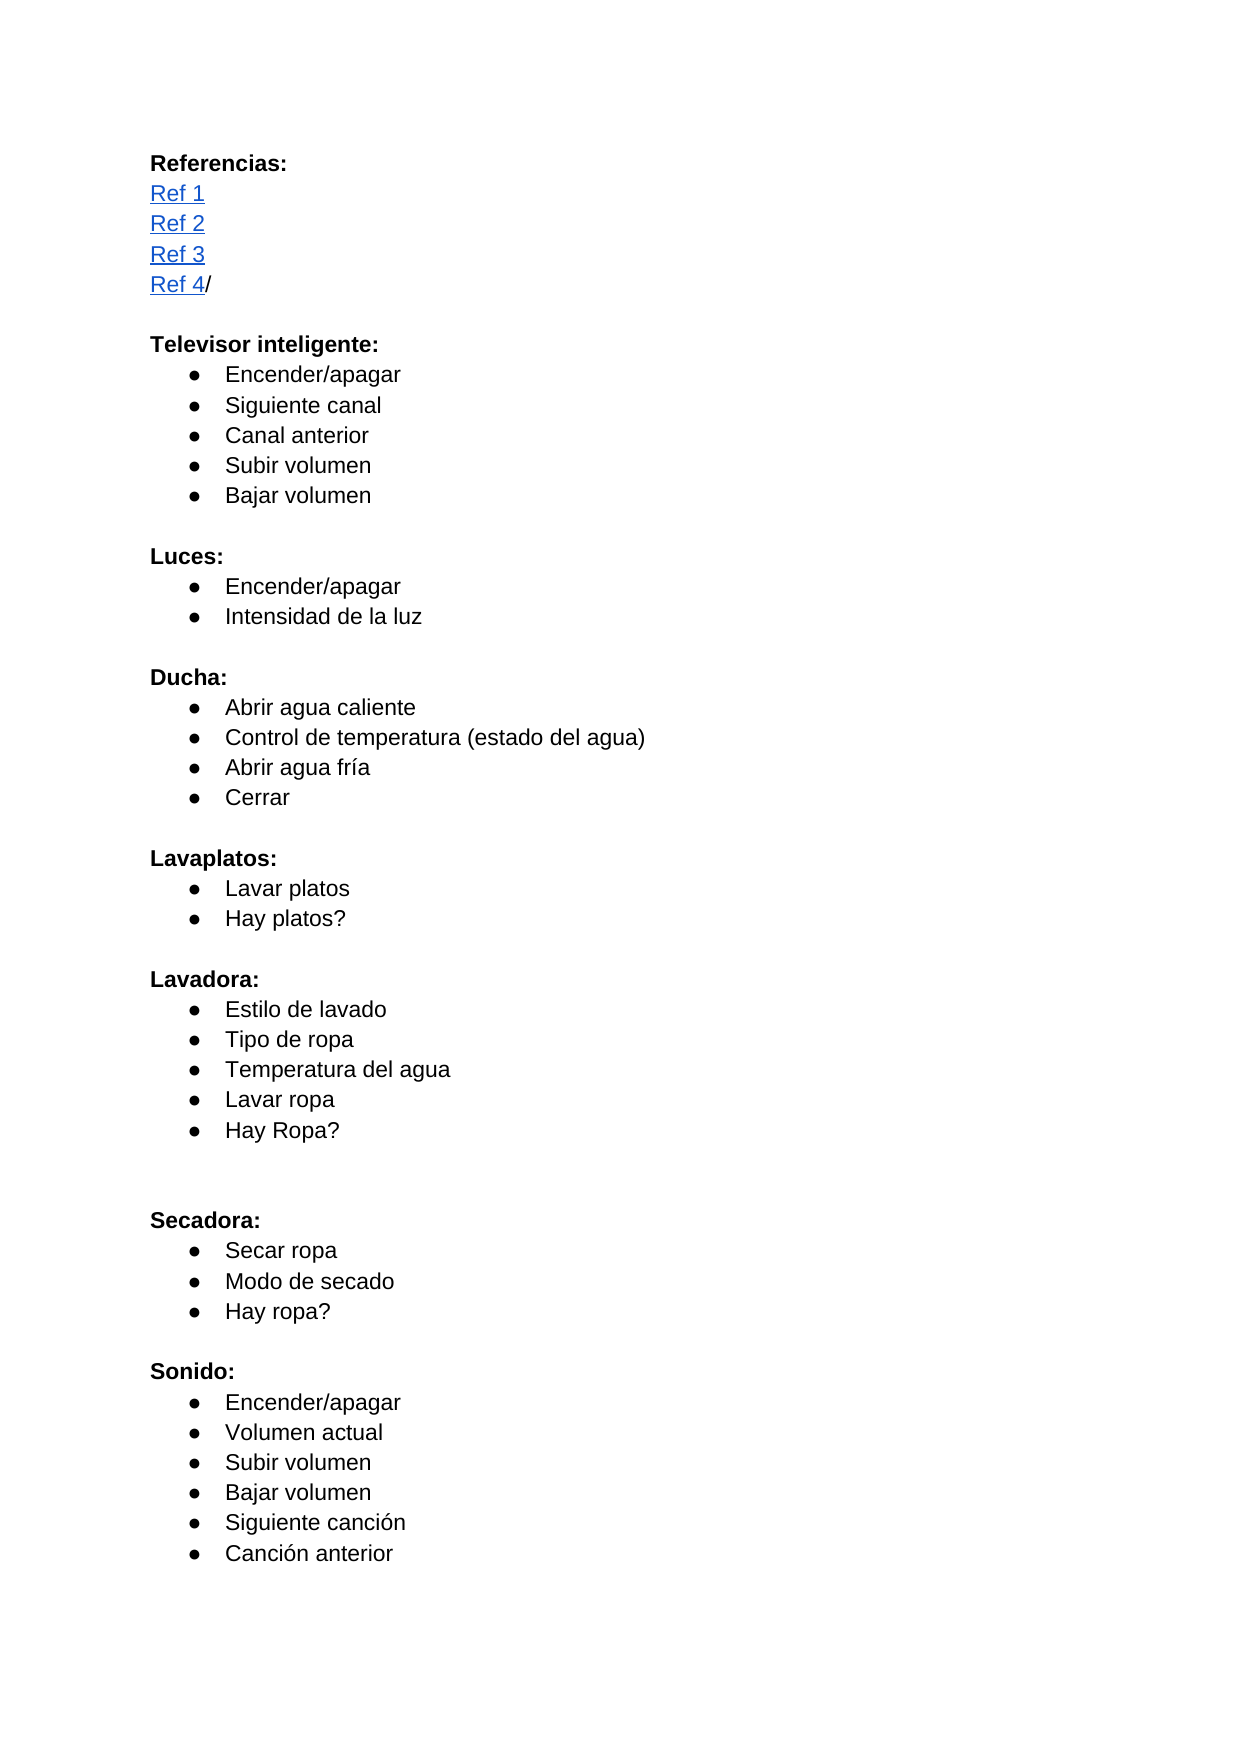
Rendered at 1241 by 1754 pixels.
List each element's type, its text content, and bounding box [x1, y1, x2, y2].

text Televisor inteligente: [150, 331, 1090, 358]
list Hay ropa? [187, 1298, 1090, 1324]
list Subir volumen [187, 452, 1090, 478]
text Secadora: [150, 1207, 1090, 1234]
list Control de temperatura (estado del agua) [187, 724, 1090, 750]
list Estilo de lavado [187, 996, 1090, 1022]
list Lavar platos [187, 875, 1090, 901]
list Abrir agua caliente [187, 694, 1090, 720]
list Subir volumen [187, 1449, 1090, 1475]
text Ref 3 [150, 241, 1090, 267]
list Tipo de ropa [187, 1026, 1090, 1052]
list Cerrar [187, 784, 1090, 811]
list Volumen actual [187, 1419, 1090, 1445]
text Ref 4/ [150, 271, 1090, 297]
list Secar ropa [187, 1237, 1090, 1264]
list Encender/apagar [187, 573, 1090, 599]
text Lavaplatos: [150, 845, 1090, 871]
list Encender/apagar [187, 1388, 1090, 1415]
list Bajar volumen [187, 482, 1090, 509]
list Canción anterior [187, 1539, 1090, 1566]
text Sonido: [150, 1358, 1090, 1385]
list Hay Ropa? [187, 1117, 1090, 1143]
list Lavar ropa [187, 1086, 1090, 1113]
text Lavadora: [150, 966, 1090, 992]
text Ducha: [150, 663, 1090, 690]
list Hay platos? [187, 905, 1090, 932]
list Temperatura del agua [187, 1056, 1090, 1083]
list Abrir agua fría [187, 754, 1090, 781]
text Ref 2 [150, 210, 1090, 237]
text Luces: [150, 543, 1090, 569]
list Siguiente canal [187, 392, 1090, 418]
list Intensidad de la luz [187, 603, 1090, 629]
text Referencias: [150, 150, 1090, 176]
list Modo de secado [187, 1268, 1090, 1294]
list Encender/apagar [187, 361, 1090, 388]
list Bajar volumen [187, 1479, 1090, 1506]
list Canal anterior [187, 422, 1090, 448]
text Ref 1 [150, 180, 1090, 207]
list Siguiente canción [187, 1509, 1090, 1536]
